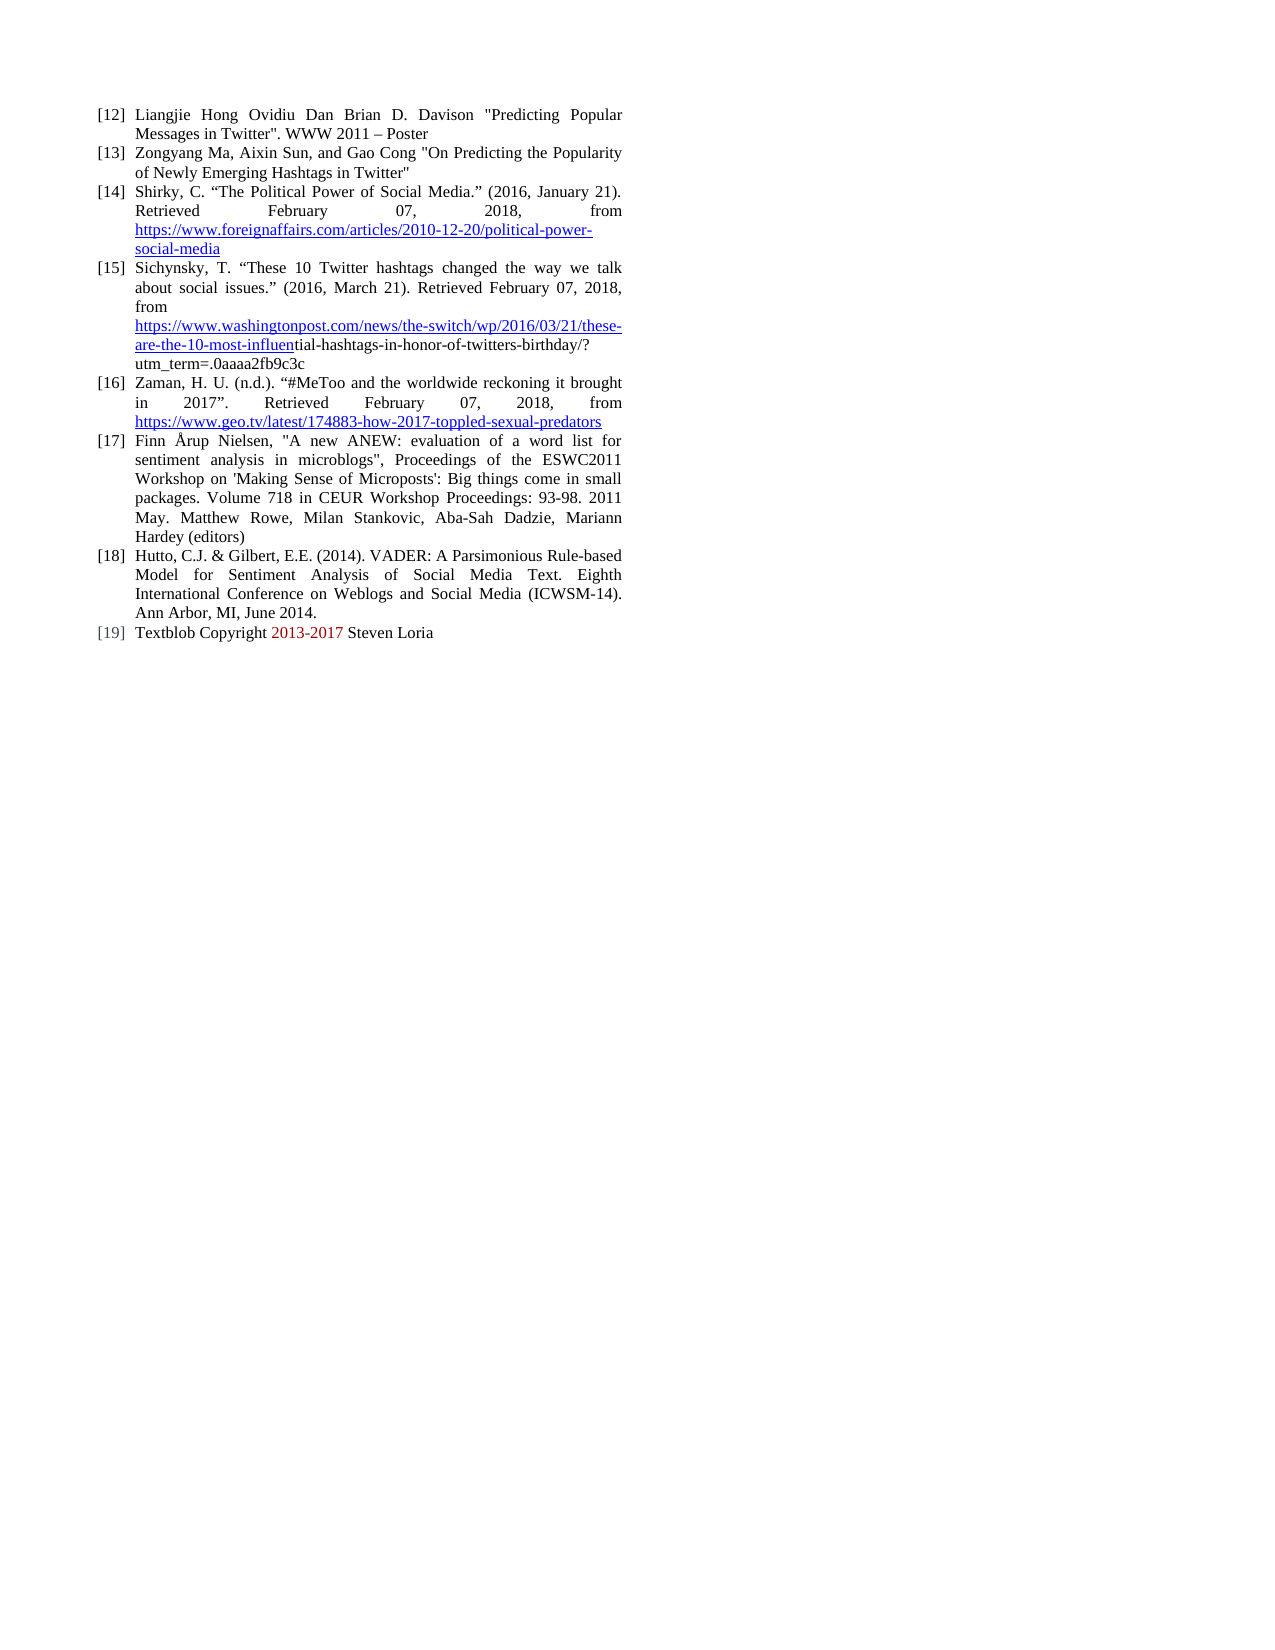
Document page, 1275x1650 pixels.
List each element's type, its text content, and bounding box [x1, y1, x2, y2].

text Shirky, C. “The Political Power of Social Media.” (2016, January 21). Retrieved February 07, 2018, from https://www.foreignaffairs.com/articles/2010-12-20/political-power-social-media [97, 182, 622, 258]
text Liangjie Hong Ovidiu Dan Brian D. Davison "Predicting Popular Messages in Twitter". WWW 2011 – Poster [97, 105, 622, 143]
text Textblob Copyright 2013-2017 Steven Loria [97, 622, 622, 642]
text Sichynsky, T. “These 10 Twitter hashtags changed the way we talk about social issues.” (2016, March 21). Retrieved February 07, 2018, from https://www.washingtonpost.com/news/the-switch/wp/2016/03/21/these-are-the-10-most-influential-hashtags-in-honor-of-twitters-birthday/?utm_term=.0aaaa2fb9c3c [97, 258, 622, 373]
text Zongyang Ma, Aixin Sun, and Gao Cong "On Predicting the Popularity of Newly Emerging Hashtags in Twitter" [97, 143, 622, 182]
text Hutto, C.J. & Gilbert, E.E. (2014). VADER: A Parsimonious Rule-based Model for Sentiment Analysis of Social Media Text. Eighth International Conference on Weblogs and Social Media (ICWSM-14). Ann Arbor, MI, June 2014. [97, 546, 622, 622]
text Zaman, H. U. (n.d.). “#MeToo and the worldwide reckoning it brought in 2017”. Retrieved February 07, 2018, from https://www.geo.tv/latest/174883-how-2017-toppled-sexual-predators [97, 373, 622, 431]
text Finn Årup Nielsen, "A new ANEW: evaluation of a word list for sentiment analysis in microblogs", Proceedings of the ESWC2011 Workshop on 'Making Sense of Microposts': Big things come in small packages. Volume 718 in CEUR Workshop Proceedings: 93-98. 2011 May. Matthew Rowe, Milan Stankovic, Aba-Sah Dadzie, Mariann Hardey (editors) [97, 431, 622, 546]
